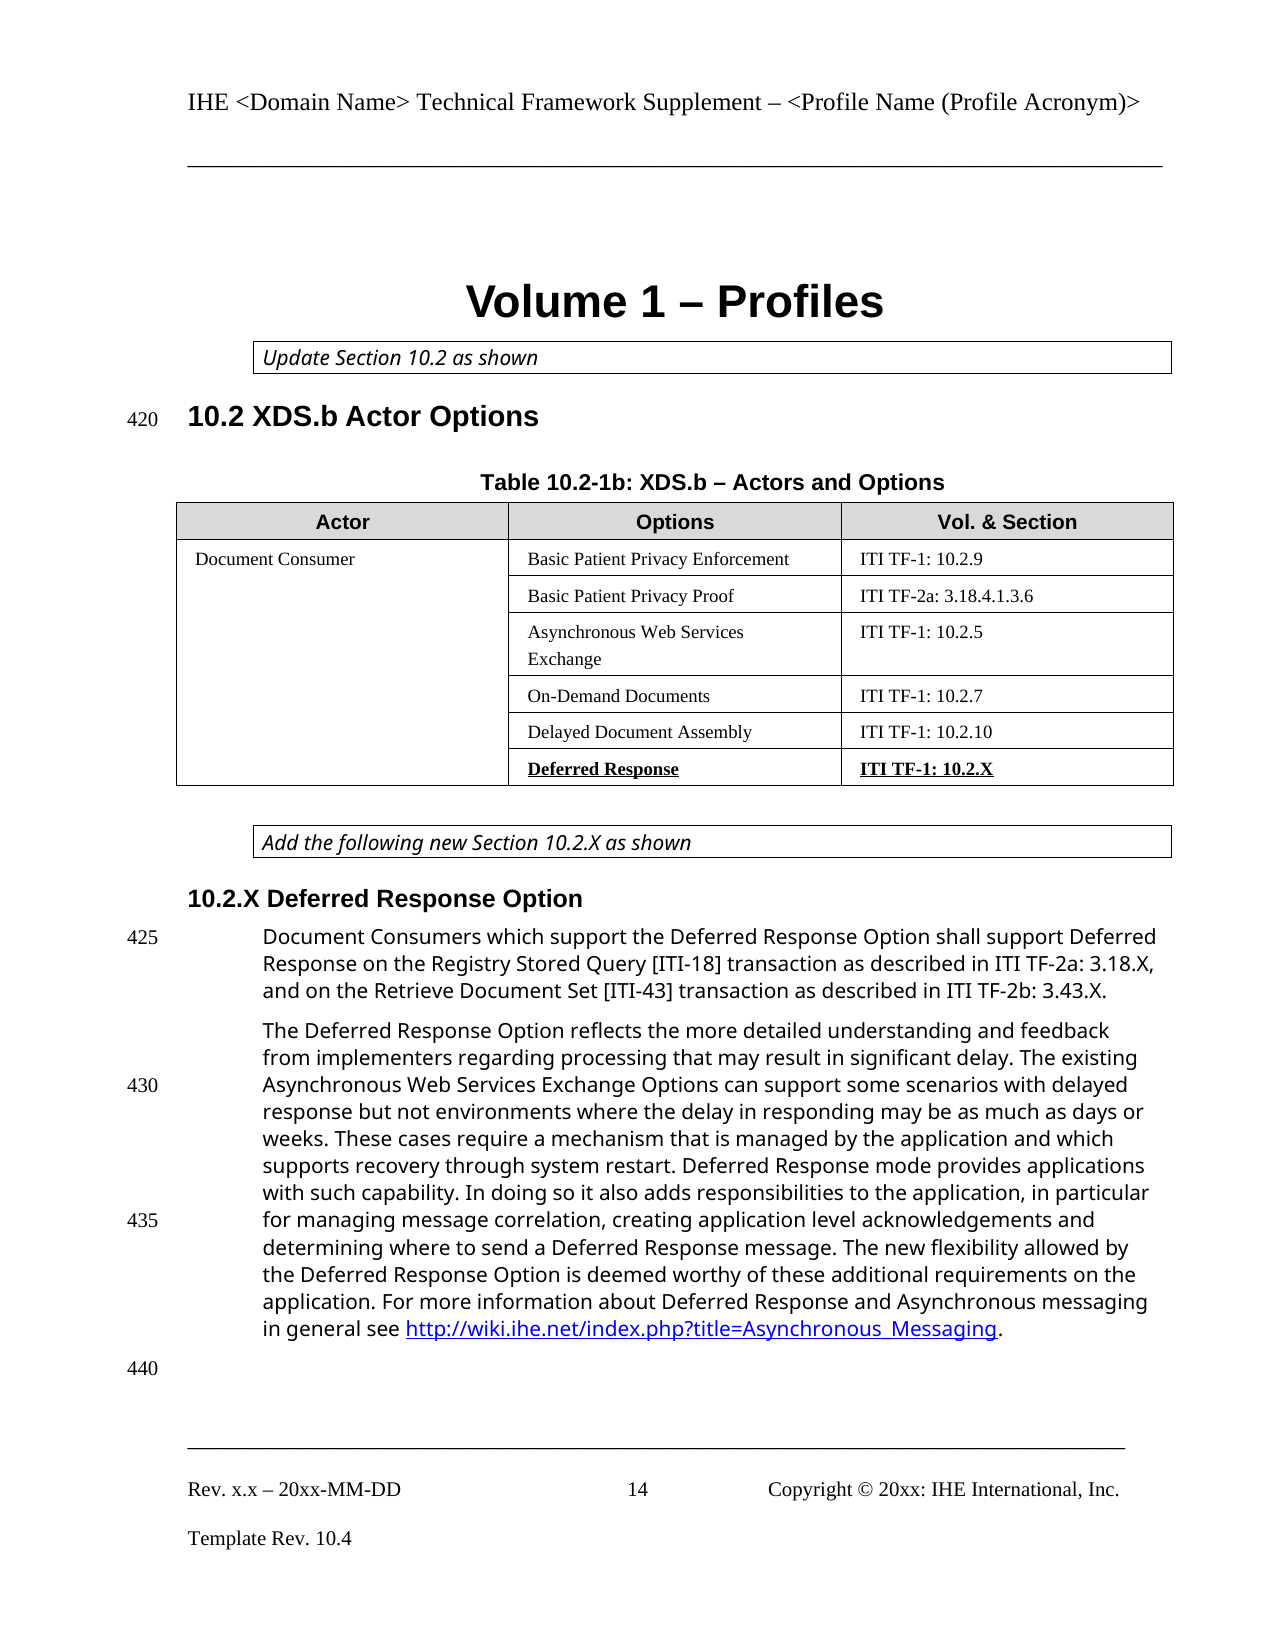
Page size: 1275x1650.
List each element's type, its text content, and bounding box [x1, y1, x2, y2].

text Add the following new Section 10.2.X as shown [254, 826, 1171, 857]
table_header Actor [177, 503, 508, 539]
table_header Vol. & Section [842, 503, 1173, 539]
table_cell Delayed Document Assembly [509, 713, 841, 748]
text Update Section 10.2 as shown [254, 342, 1171, 373]
table_cell ITI TF-2a: 3.18.4.1.3.6 [842, 576, 1173, 612]
table_cell Basic Patient Privacy Proof [509, 576, 841, 612]
title Table 10.2-1b: XDS.b – Actors and Options [262, 469, 1162, 496]
table_cell ITI TF-1: 10.2.5 [842, 613, 1173, 675]
subtitle 10.2.X Deferred Response Option [187, 883, 1162, 912]
table_cell On-Demand Documents [509, 676, 841, 712]
table_cell ITI TF-1: 10.2.7 [842, 676, 1173, 712]
table_cell Document Consumer [177, 540, 508, 784]
table_cell Basic Patient Privacy Enforcement [509, 540, 841, 575]
table_cell Asynchronous Web Services Exchange [509, 613, 841, 675]
table_cell Deferred Response [509, 749, 841, 784]
text Document Consumers which support the Deferred Response Option shall support Deferred Response on the Registry Stored Query [ITI-18] transaction as described in ITI TF-2a: 3.18.X, and on the Retrieve Document Set [ITI-43] transaction as described in ITI TF-2b: 3.43.X. [262, 923, 1162, 1004]
table_header Options [509, 503, 841, 539]
title Volume 1 – Profiles [187, 274, 1162, 327]
subtitle 10.2 XDS.b Actor Options [187, 399, 1162, 433]
table_cell ITI TF-1: 10.2.10 [842, 713, 1173, 748]
table_cell ITI TF-1: 10.2.9 [842, 540, 1173, 575]
table_cell ITI TF-1: 10.2.X [842, 749, 1173, 784]
